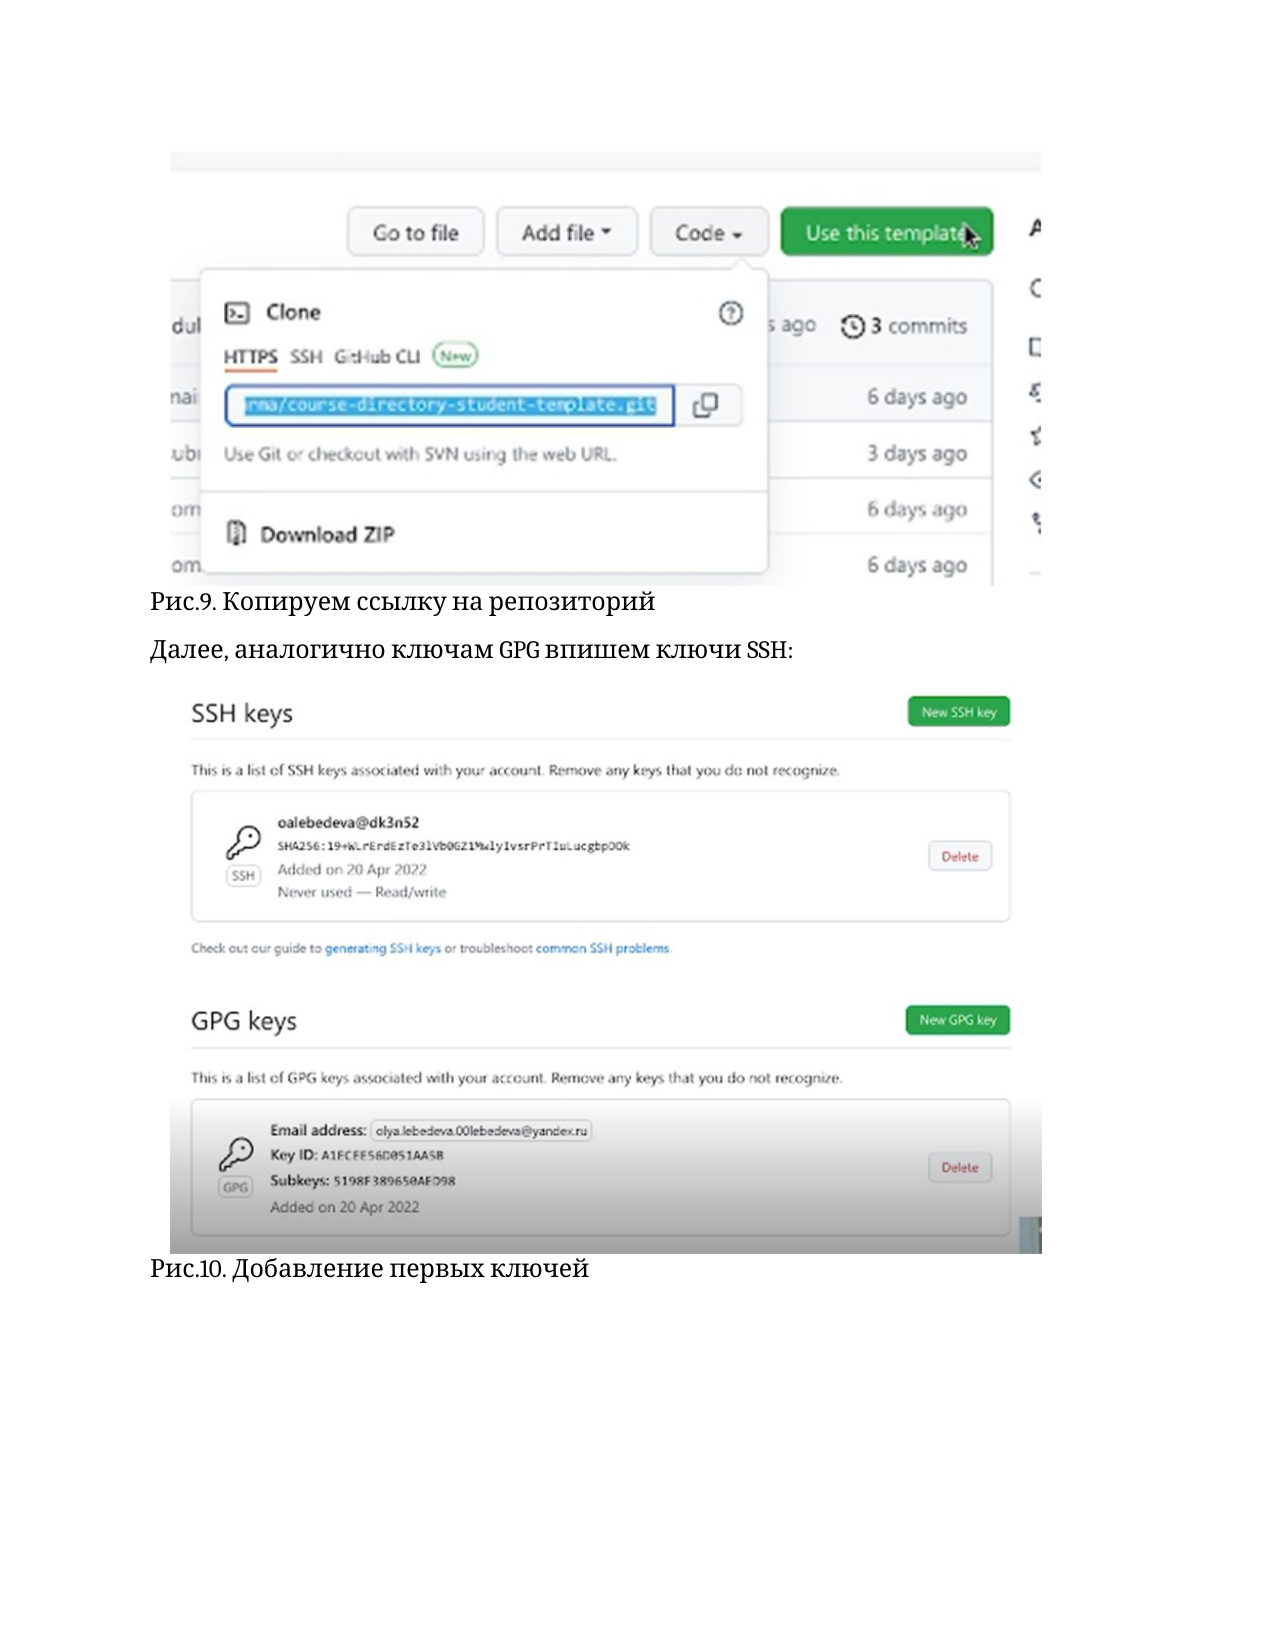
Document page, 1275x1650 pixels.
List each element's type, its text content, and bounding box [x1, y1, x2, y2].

picture [168, 683, 1044, 1256]
text Далее, аналогично ключам GPG впишем ключи SSH: [150, 636, 1125, 664]
picture [168, 150, 1044, 589]
